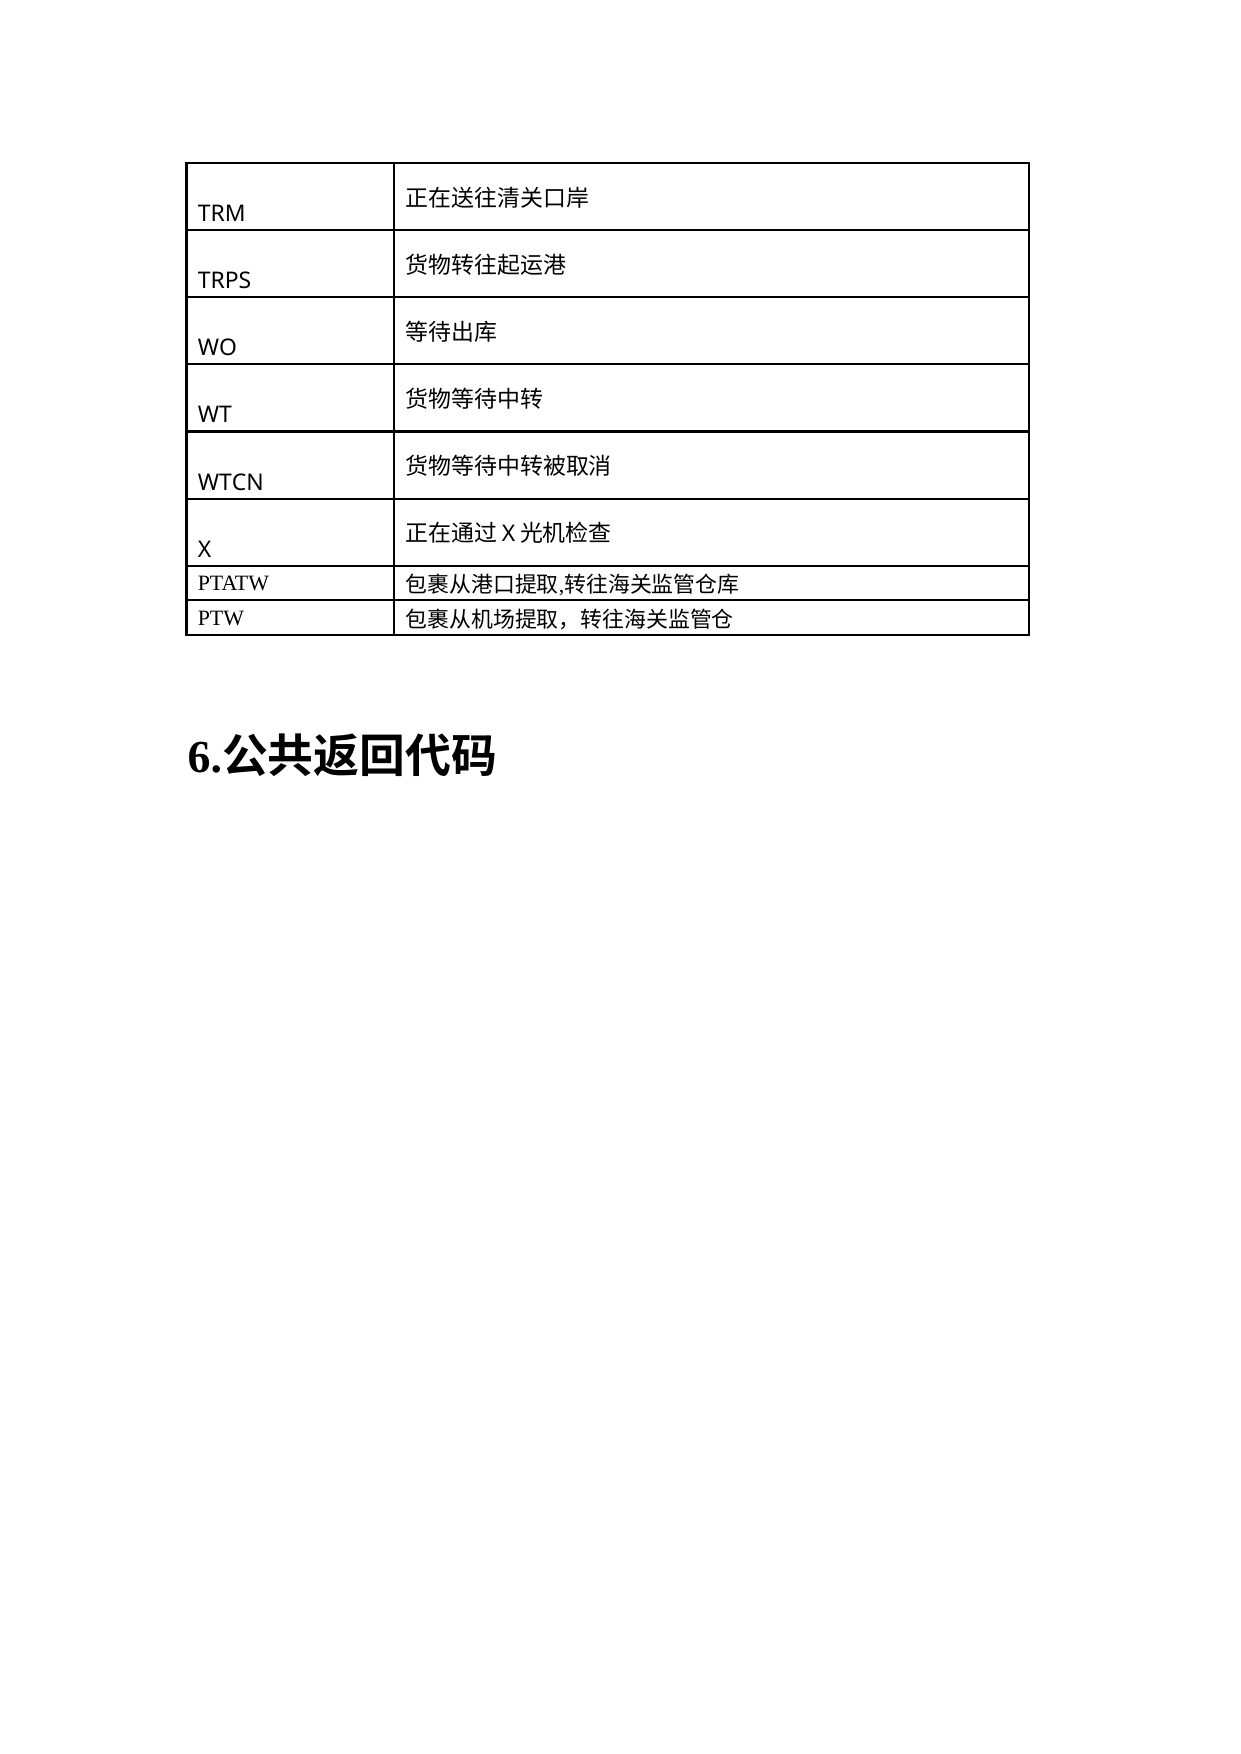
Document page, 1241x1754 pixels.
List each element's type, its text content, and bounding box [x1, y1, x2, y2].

subtitle 6.公共返回代码 [187, 704, 1053, 801]
table_cell 货物转往起运港 [395, 231, 1028, 296]
table_cell PTW [188, 601, 393, 634]
table_cell 正在送往清关口岸 [395, 164, 1028, 229]
table_cell 货物等待中转被取消 [395, 433, 1028, 497]
table_cell WO [188, 298, 393, 363]
table_cell X [188, 500, 393, 564]
table_cell WTCN [188, 433, 393, 497]
table_cell 等待出库 [395, 298, 1028, 363]
table_cell TRPS [188, 231, 393, 296]
table_cell TRM [188, 164, 393, 229]
table_cell 货物等待中转 [395, 365, 1028, 430]
table_cell 包裹从港口提取,转往海关监管仓库 [395, 567, 1028, 599]
table_cell PTATW [188, 567, 393, 599]
table_cell 正在通过X光机检查 [395, 500, 1028, 564]
table_cell WT [188, 365, 393, 430]
table_cell 包裹从机场提取，转往海关监管仓 [395, 601, 1028, 634]
